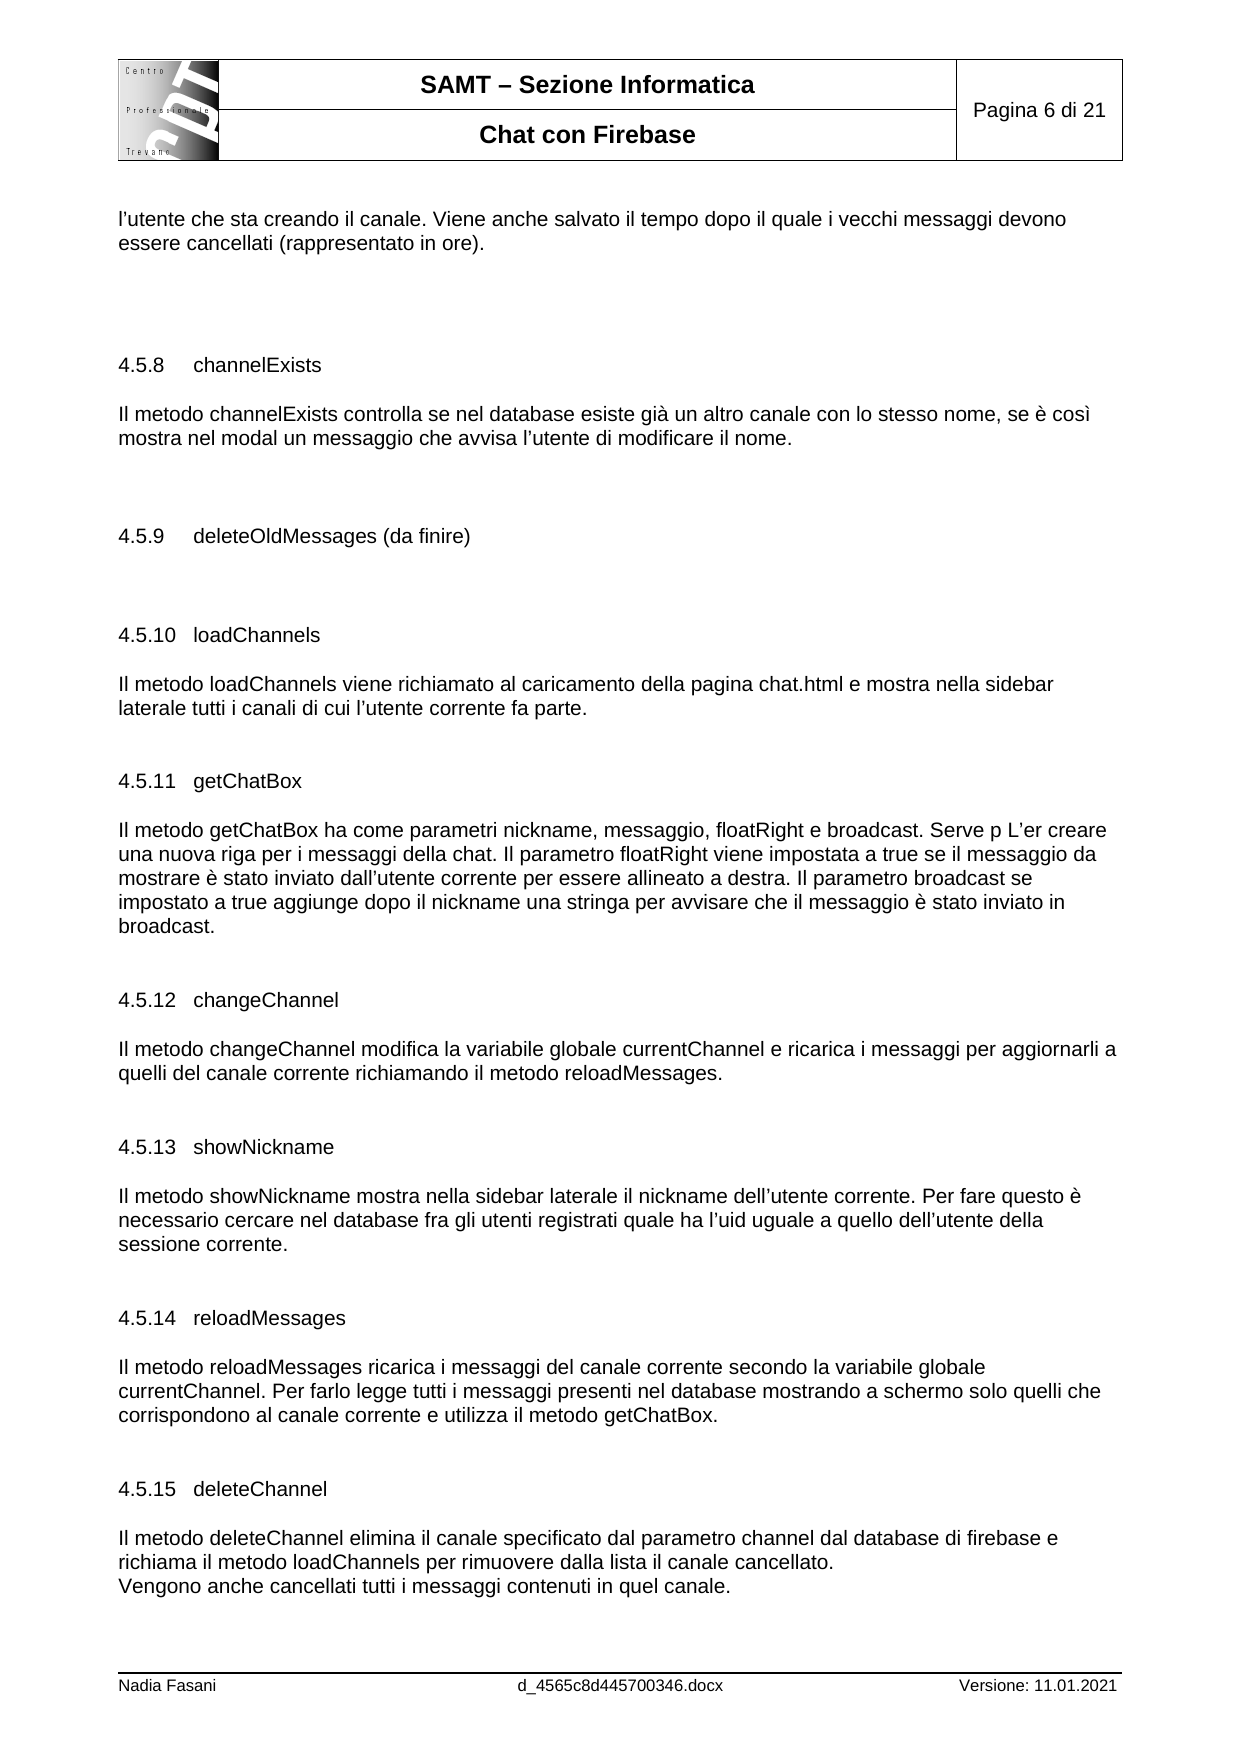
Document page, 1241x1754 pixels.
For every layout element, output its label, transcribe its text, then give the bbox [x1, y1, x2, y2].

text Il metodo getChatBox ha come parametri nickname, messaggio, floatRight e broadcast. Serve p L’er creare una nuova riga per i messaggi della chat. Il parametro floatRight viene impostata a true se il messaggio da mostrare è stato inviato dall’utente corrente per essere allineato a destra. Il parametro broadcast se impostato a true aggiunge dopo il nickname una stringa per avvisare che il messaggio è stato inviato in broadcast. [118, 818, 1122, 938]
subtitle channelExists [118, 353, 1122, 377]
subtitle changeChannel [118, 988, 1122, 1012]
subtitle getChatBox [118, 769, 1122, 793]
subtitle reloadMessages [118, 1306, 1122, 1330]
text Il metodo deleteChannel elimina il canale specificato dal parametro channel dal database di firebase e richiama il metodo loadChannels per rimuovere dalla lista il canale cancellato. [118, 1526, 1122, 1573]
text Vengono anche cancellati tutti i messaggi contenuti in quel canale. [118, 1573, 1122, 1597]
subtitle loadChannels [118, 622, 1122, 646]
subtitle deleteOldMessages (da finire) [118, 523, 1122, 547]
subtitle deleteChannel [118, 1477, 1122, 1501]
text Il metodo changeChannel modifica la variabile globale currentChannel e ricarica i messaggi per aggiornarli a quelli del canale corrente richiamando il metodo reloadMessages. [118, 1037, 1122, 1085]
text Il metodo loadChannels viene richiamato al caricamento della pagina chat.html e mostra nella sidebar laterale tutti i canali di cui l’utente corrente fa parte. [118, 671, 1122, 719]
picture [118, 60, 219, 160]
subtitle showNickname [118, 1135, 1122, 1159]
